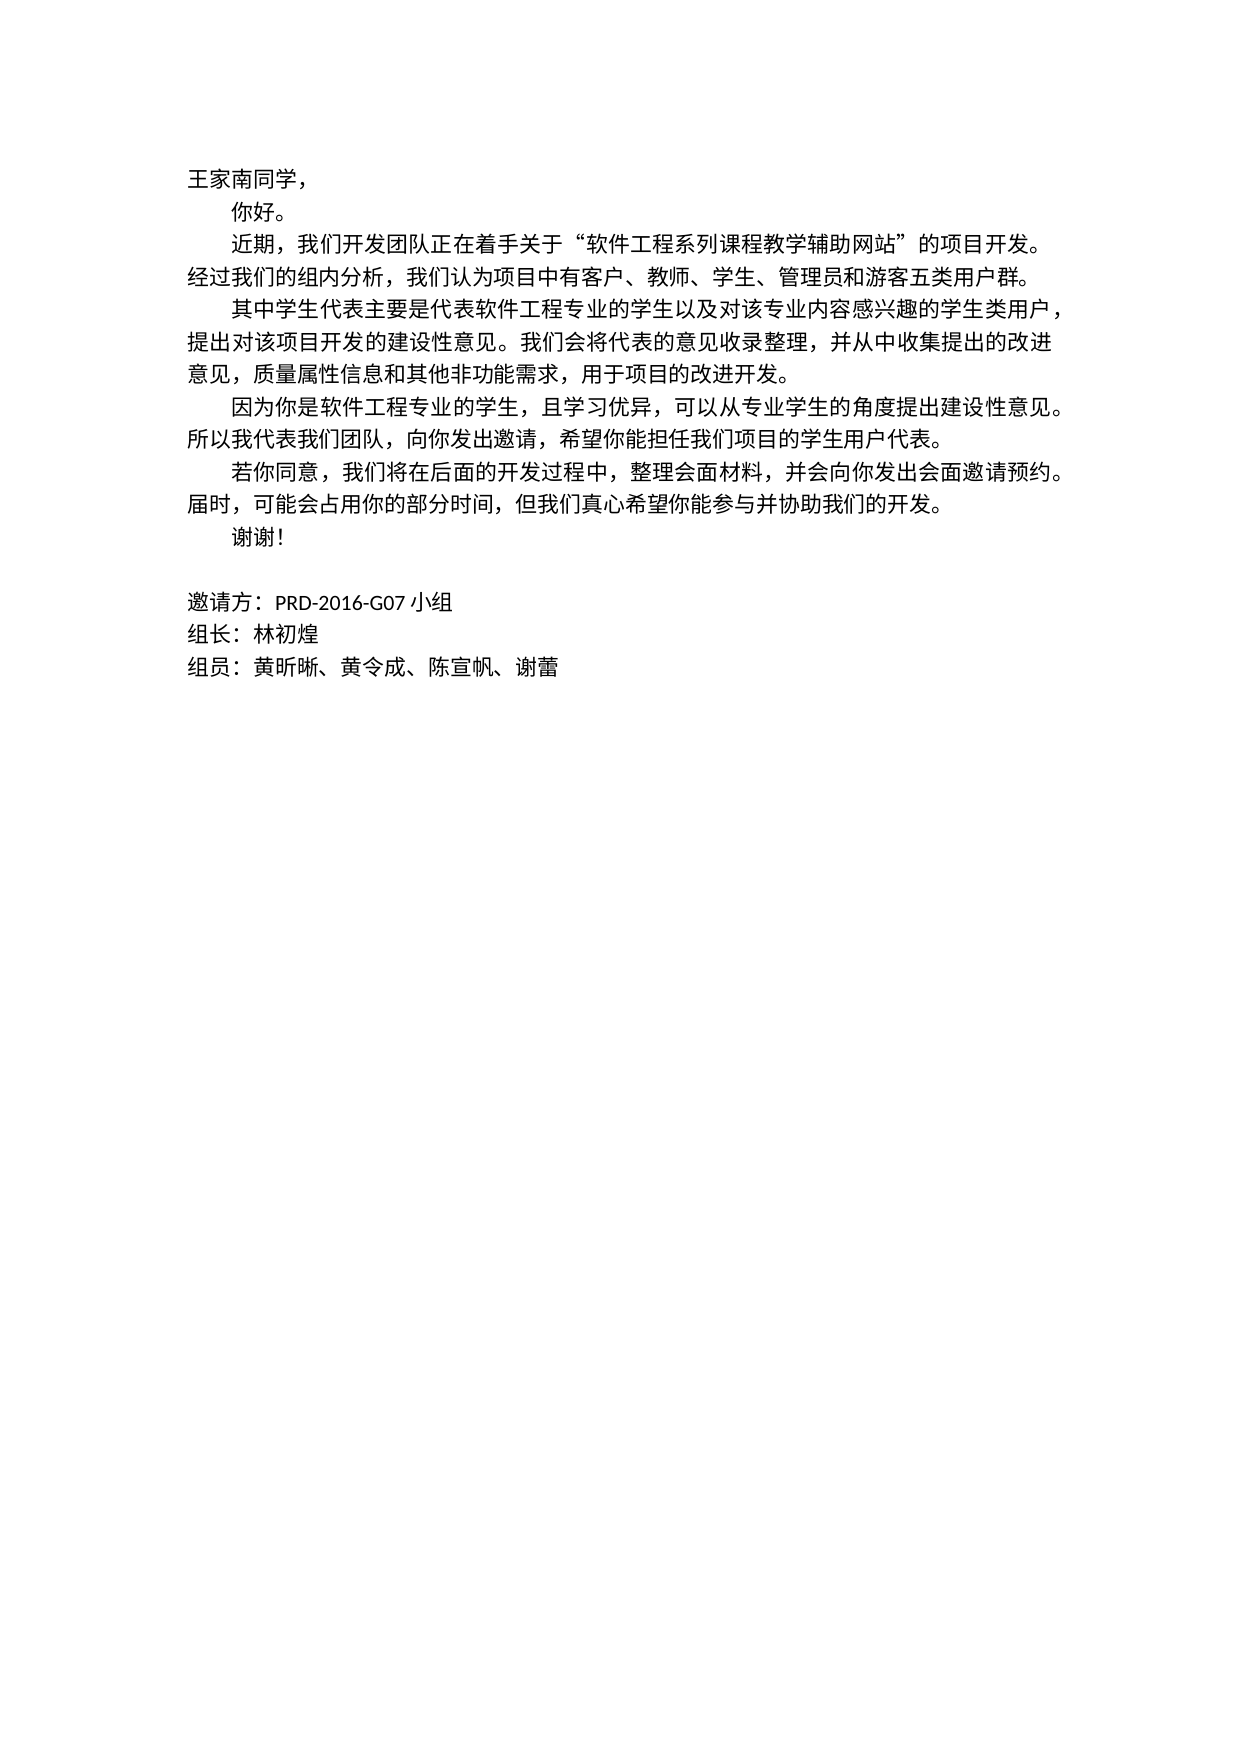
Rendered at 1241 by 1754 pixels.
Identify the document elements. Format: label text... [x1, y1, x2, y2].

text 因为你是软件工程专业的学生，且学习优异，可以从专业学生的角度提出建设性意见。所以我代表我们团队，向你发出邀请，希望你能担任我们项目的学生用户代表。 [187, 389, 1053, 454]
text 若你同意，我们将在后面的开发过程中，整理会面材料，并会向你发出会面邀请预约。届时，可能会占用你的部分时间，但我们真心希望你能参与并协助我们的开发。 [187, 454, 1053, 519]
text 组长：林初煌 [187, 617, 1053, 649]
text 邀请方：PRD-2016-G07小组 [187, 584, 1053, 617]
text 你好。 [187, 194, 1053, 227]
text 组员：黄昕晰、黄令成、陈宣帆、谢蕾 [187, 649, 1053, 682]
text 其中学生代表主要是代表软件工程专业的学生以及对该专业内容感兴趣的学生类用户，提出对该项目开发的建设性意见。我们会将代表的意见收录整理，并从中收集提出的改进意见，质量属性信息和其他非功能需求，用于项目的改进开发。 [187, 292, 1053, 389]
text 王家南同学， [187, 162, 1053, 194]
text 谢谢！ [187, 519, 1053, 552]
text 近期，我们开发团队正在着手关于“软件工程系列课程教学辅助网站”的项目开发。经过我们的组内分析，我们认为项目中有客户、教师、学生、管理员和游客五类用户群。 [187, 227, 1053, 292]
